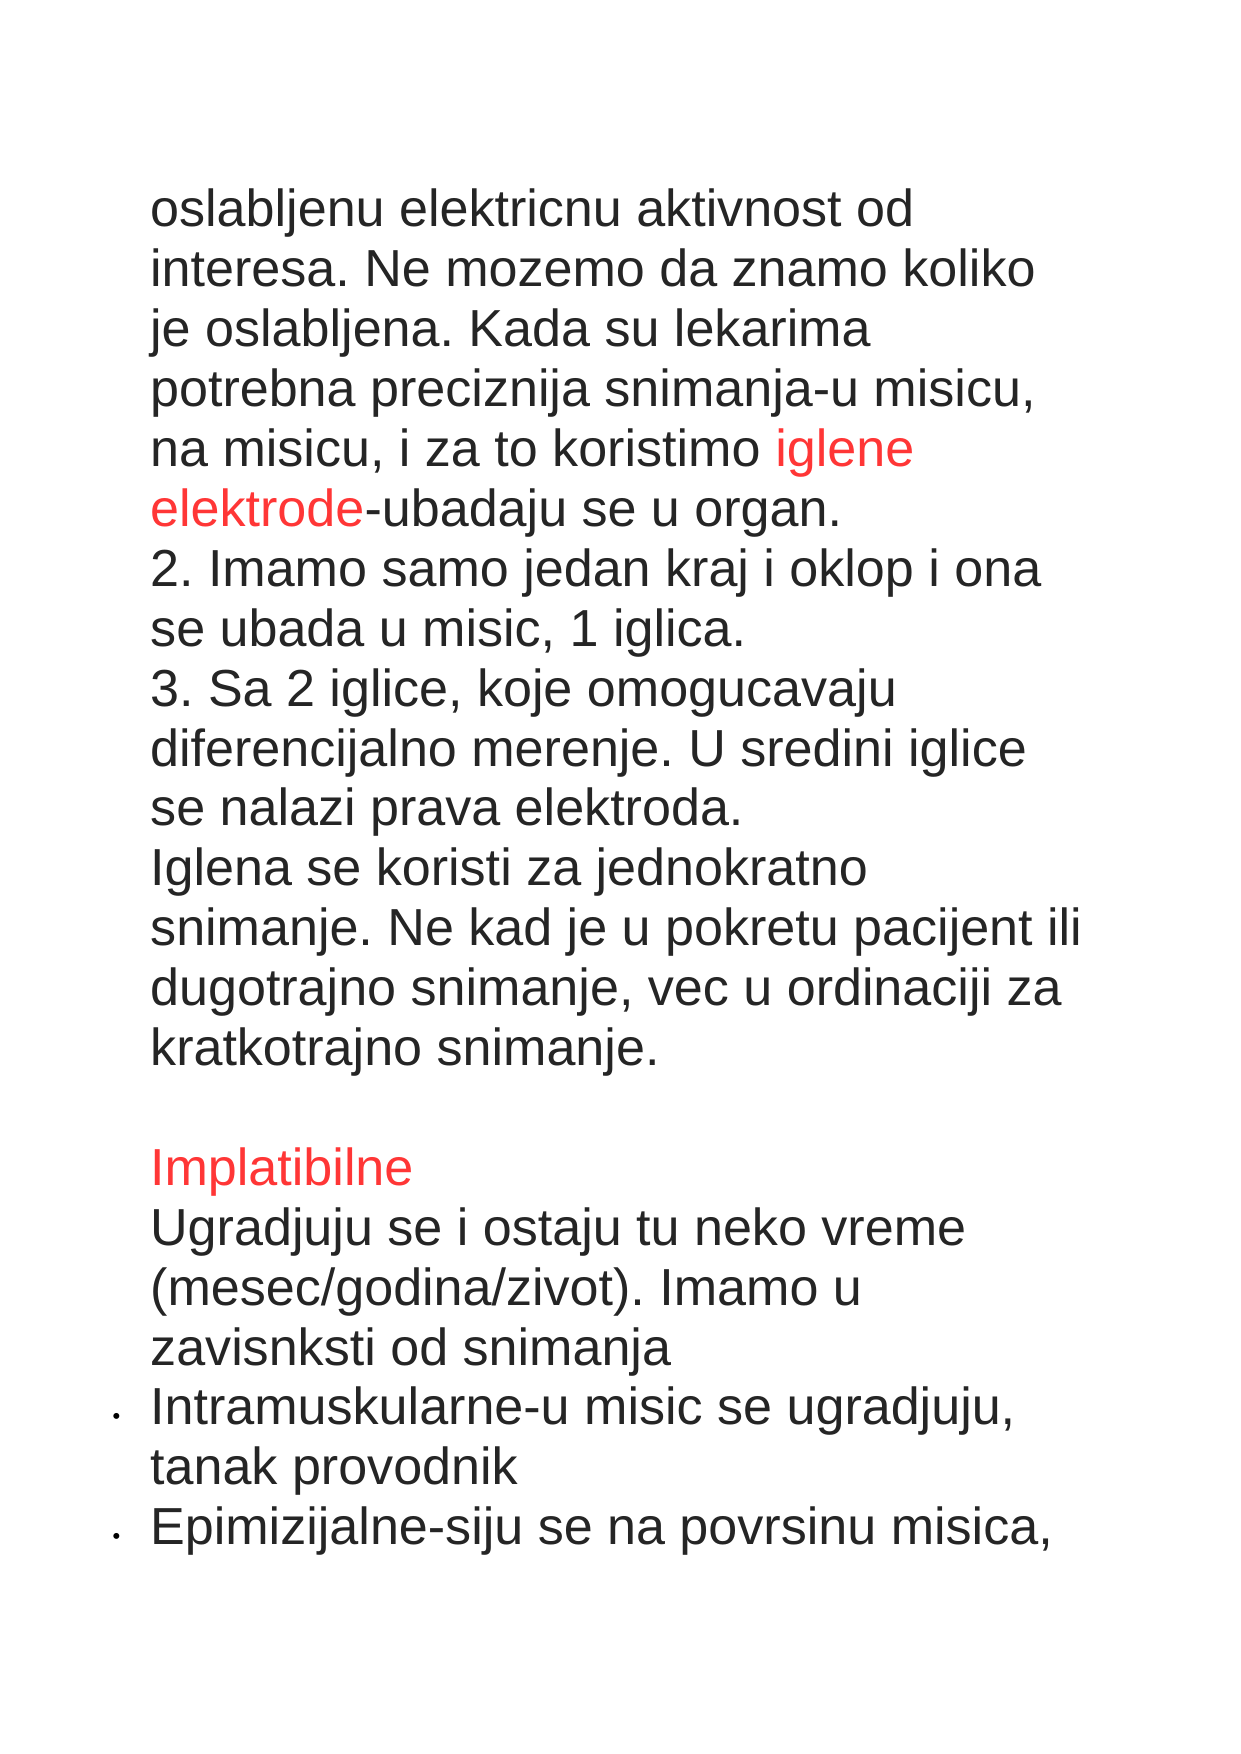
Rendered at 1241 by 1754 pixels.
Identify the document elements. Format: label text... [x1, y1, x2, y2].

list Intramuskularne-u misic se ugradjuju, tanak provodnik [112, 1382, 1090, 1502]
text Iglena se koristi za jednokratno snimanje. Ne kad je u pokretu pacijent ili dugotrajno snimanje, vec u ordinaciji za kratkotrajno snimanje. [150, 843, 1090, 1082]
text Implatibilne [150, 1142, 1090, 1202]
text oslabljenu elektricnu aktivnost od interesa. Ne mozemo da znamo koliko je oslabljena. Kada su lekarima potrebna preciznija snimanja-u misicu, na misicu, i za to koristimo iglene elektrode-ubadaju se u organ. [150, 184, 1090, 543]
text Ugradjuju se i ostaju tu neko vreme (mesec/godina/zivot). Imamo u zavisnksti od snimanja [150, 1202, 1090, 1382]
text 2. Imamo samo jedan kraj i oklop i ona se ubada u misic, 1 iglica. [150, 543, 1090, 663]
text 3. Sa 2 iglice, koje omogucavaju diferencijalno merenje. U sredini iglice se nalazi prava elektroda. [150, 663, 1090, 843]
